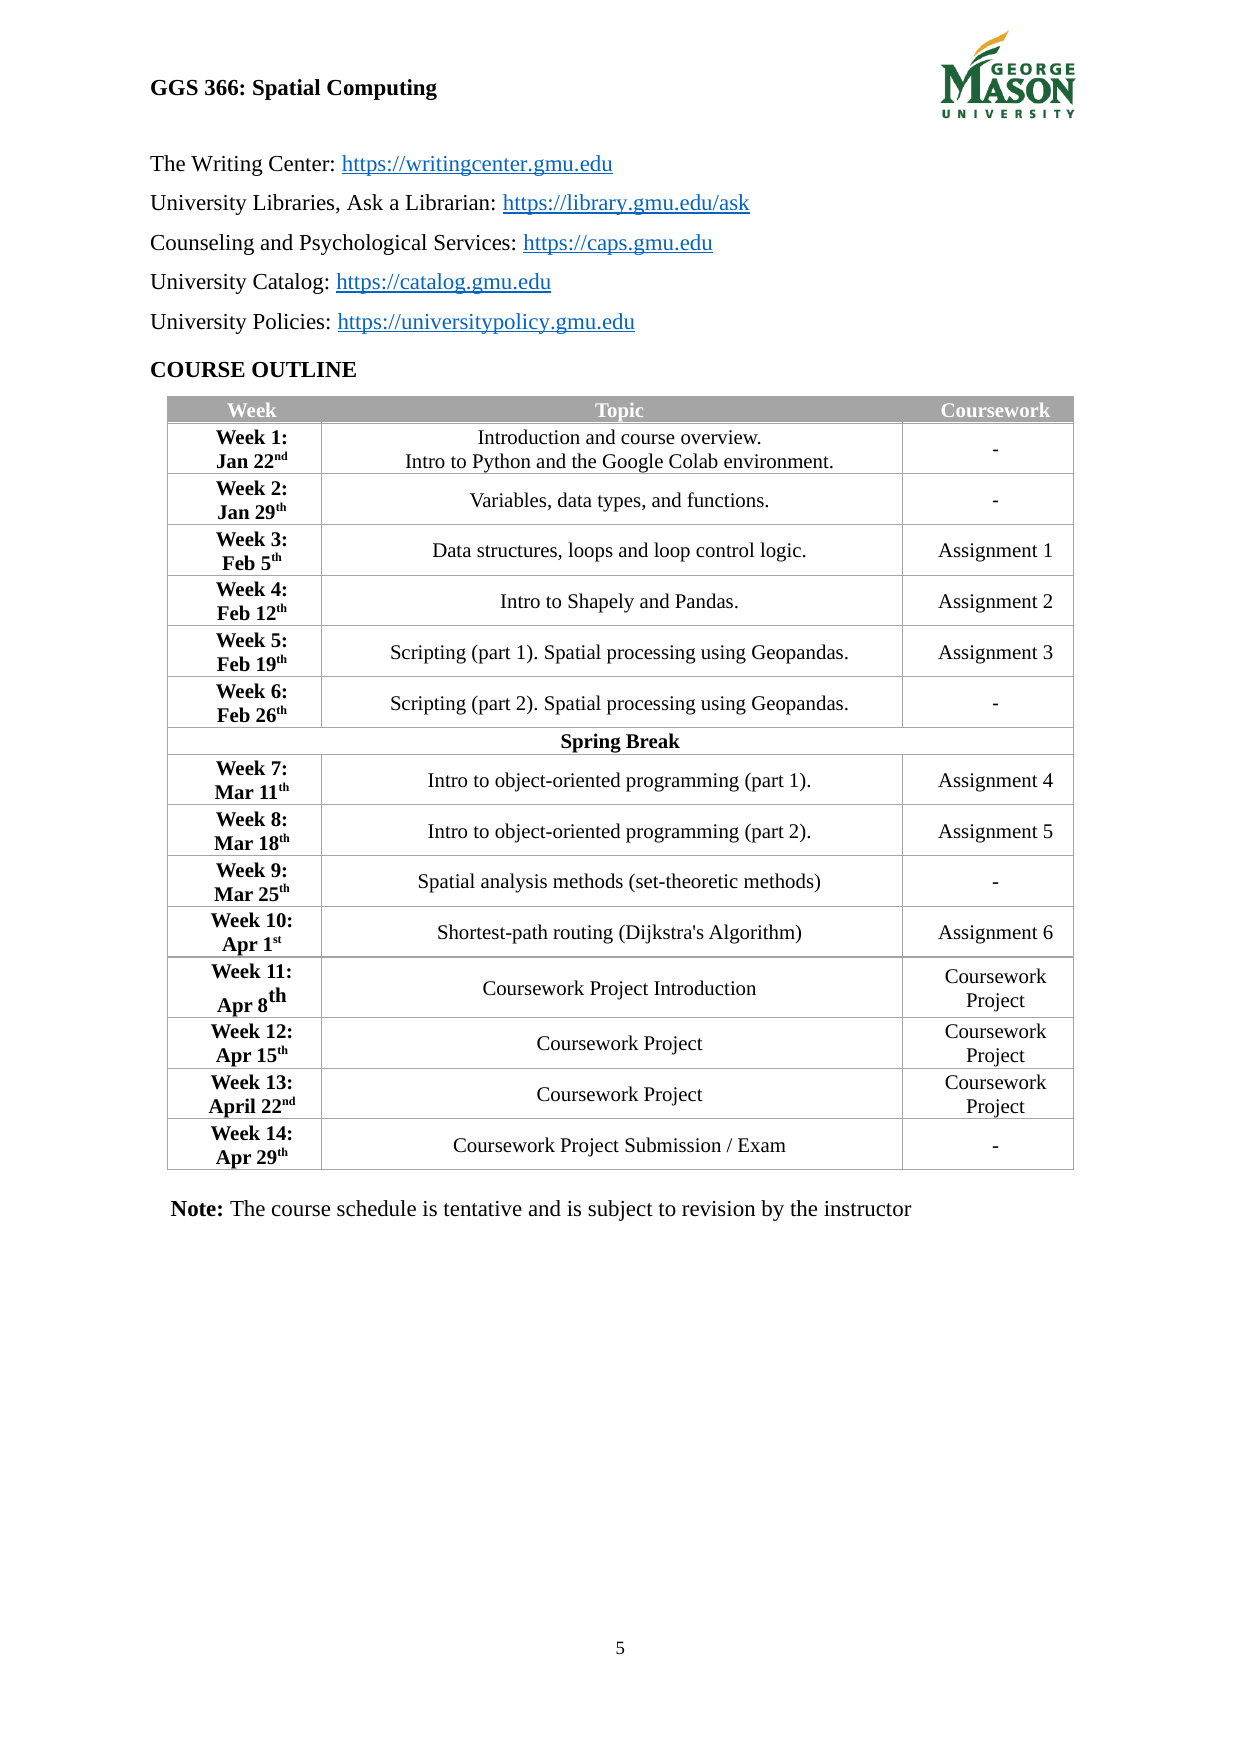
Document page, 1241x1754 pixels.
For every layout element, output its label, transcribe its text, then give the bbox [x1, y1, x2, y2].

table_header Week [168, 397, 321, 422]
table_cell Week 6: Feb 26th [168, 677, 321, 727]
text University Catalog: https://catalog.gmu.edu [150, 268, 1095, 295]
table_cell Spring Break [168, 728, 1073, 753]
table_cell Week 3: Feb 5th [168, 525, 321, 574]
table_cell Week 10: Apr 1st [168, 907, 321, 956]
table_cell - [903, 424, 1073, 473]
text Counseling and Psychological Services: https://caps.gmu.edu [150, 229, 1095, 255]
table_cell Week 13: April 22nd [168, 1069, 321, 1118]
text The Writing Center: https://writingcenter.gmu.edu [150, 150, 1090, 176]
table_cell Data structures, loops and loop control logic. [322, 525, 902, 574]
table_cell Assignment 1 [903, 525, 1073, 574]
table_cell Variables, data types, and functions. [322, 474, 902, 524]
table_header Topic [322, 397, 902, 422]
table_cell Week 2: Jan 29th [168, 474, 321, 524]
table_cell Coursework Project [903, 1018, 1073, 1067]
table_cell Coursework Project [903, 958, 1073, 1017]
table_cell - [903, 474, 1073, 524]
table_cell - [903, 677, 1073, 727]
text Note: The course schedule is tentative and is subject to revision by the instructor [165, 1195, 1090, 1221]
text University Libraries, Ask a Librarian: https://library.gmu.edu/ask [150, 189, 1095, 216]
table_cell - [903, 856, 1073, 906]
table_cell Intro to object-oriented programming (part 2). [322, 805, 902, 855]
table_cell Spatial analysis methods (set-theoretic methods) [322, 856, 902, 906]
table_cell Week 8: Mar 18th [168, 805, 321, 855]
table_cell Assignment 6 [903, 907, 1073, 956]
table_cell Introduction and course overview. Intro to Python and the Google Colab environment. [322, 424, 902, 473]
picture [932, 26, 1083, 123]
table_cell Week 1: Jan 22nd [168, 424, 321, 473]
table_cell Week 7: Mar 11th [168, 755, 321, 804]
table_cell Intro to object-oriented programming (part 1). [322, 755, 902, 804]
table_cell Coursework Project Introduction [322, 958, 902, 1017]
table_cell Coursework Project Submission / Exam [322, 1119, 902, 1169]
table_cell Assignment 4 [903, 755, 1073, 804]
table_cell Week 12: Apr 15th [168, 1018, 321, 1067]
table_cell Assignment 5 [903, 805, 1073, 855]
table_cell Assignment 3 [903, 626, 1073, 676]
table_cell Shortest-path routing (Dijkstra's Algorithm) [322, 907, 902, 956]
table_cell Week 14: Apr 29th [168, 1119, 321, 1169]
table_cell Week 4: Feb 12th [168, 576, 321, 625]
table_cell Coursework Project [322, 1069, 902, 1118]
table_cell Assignment 2 [903, 576, 1073, 625]
subtitle COURSE OUTLINE [150, 356, 1095, 383]
table_cell Coursework Project [903, 1069, 1073, 1118]
table_cell Scripting (part 2). Spatial processing using Geopandas. [322, 677, 902, 727]
text University Policies: https://universitypolicy.gmu.edu [150, 308, 1090, 334]
table_cell Intro to Shapely and Pandas. [322, 576, 902, 625]
table_cell Week 9: Mar 25th [168, 856, 321, 906]
table_cell Scripting (part 1). Spatial processing using Geopandas. [322, 626, 902, 676]
table_cell Week 11: Apr 8th [168, 958, 321, 1017]
table_cell Week 5: Feb 19th [168, 626, 321, 676]
table_cell - [903, 1119, 1073, 1169]
table_header Coursework [903, 397, 1073, 422]
table_cell Coursework Project [322, 1018, 902, 1067]
